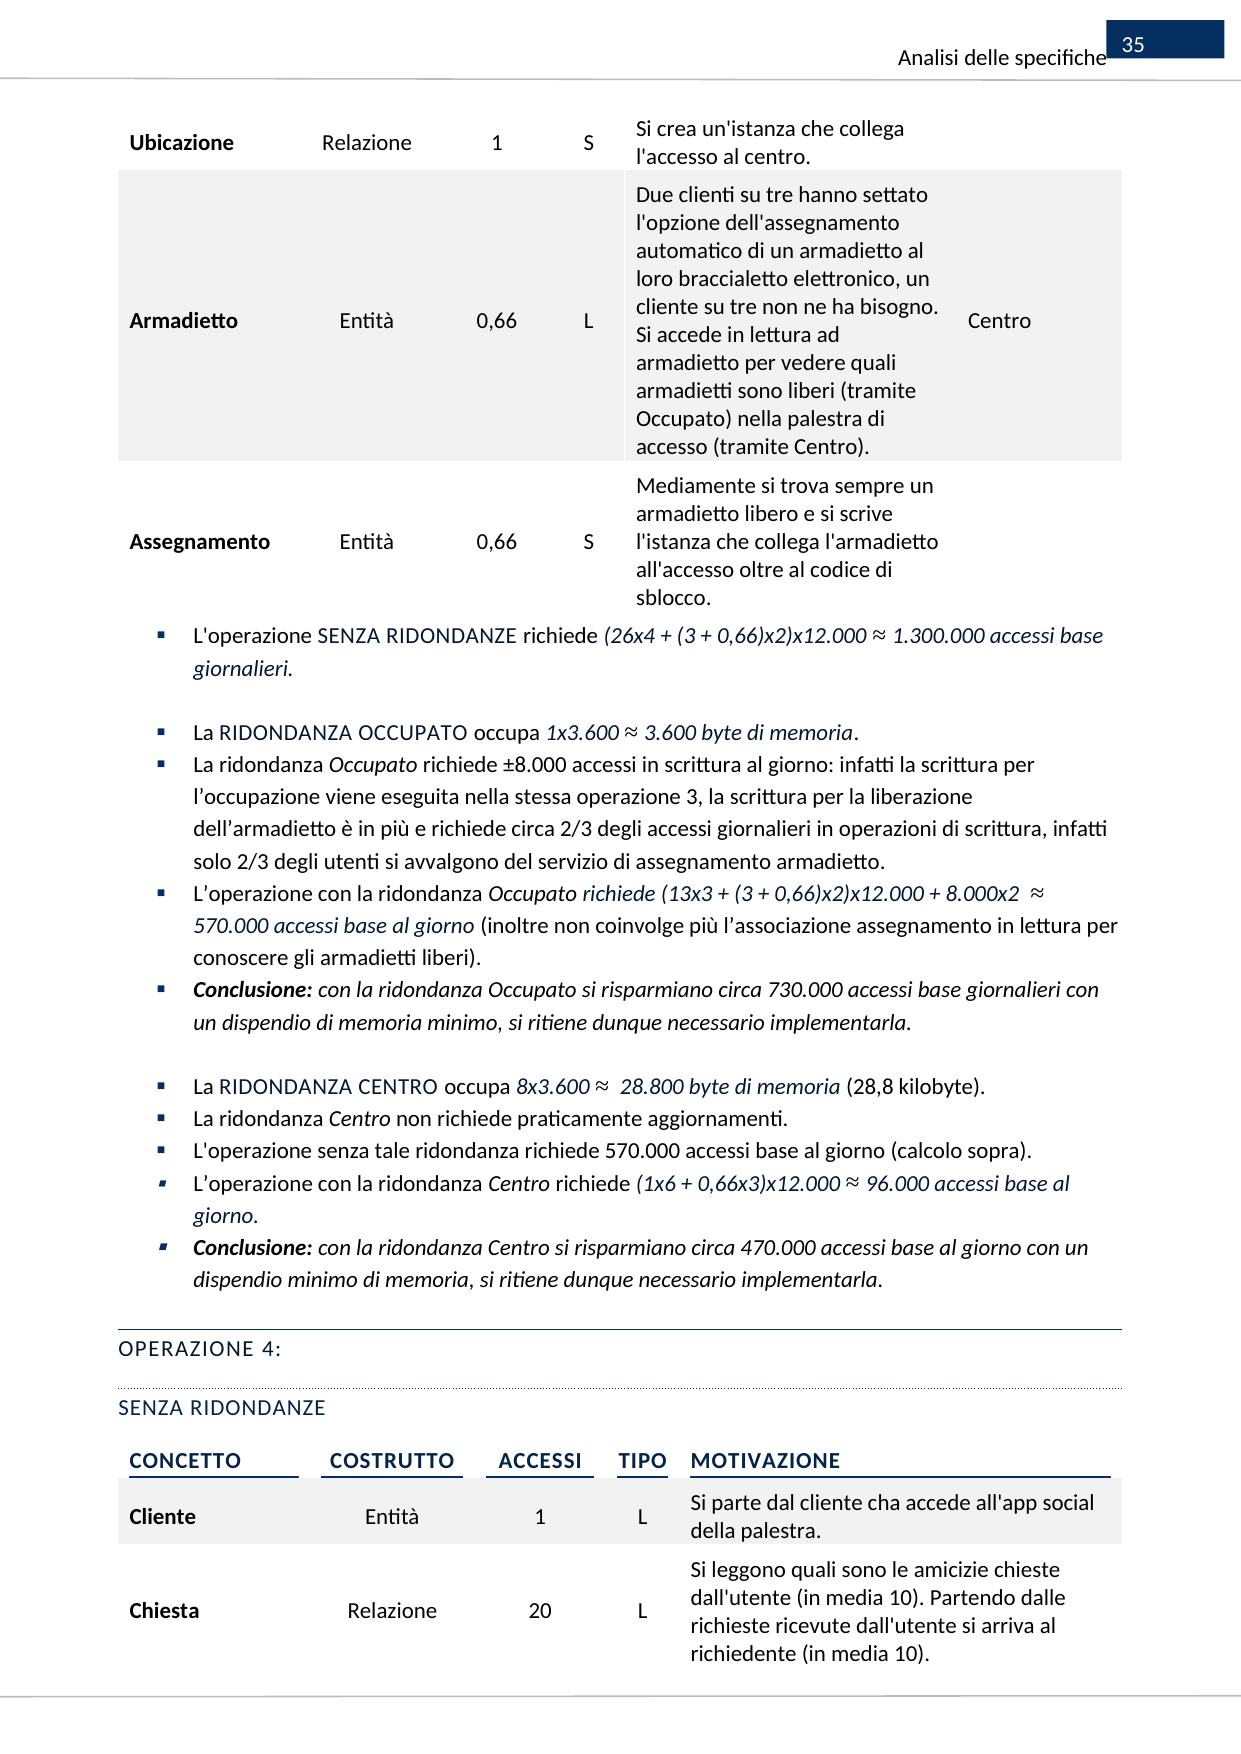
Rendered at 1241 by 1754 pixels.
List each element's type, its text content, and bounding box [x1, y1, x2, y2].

list La ridondanza Occupato occupa 1x3.600 3.600 byte di memoria. [156, 718, 1122, 746]
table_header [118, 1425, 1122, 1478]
list L’operazione con la ridondanza Occupato richiede (13x3 + (3 + 0,66)x2)x12.000 + 8.000x2 570.000 accessi base al giorno (inoltre non coinvolge più l’associazione assegnamento in lettura per conoscere gli armadietti liberi). [156, 879, 1122, 971]
list La ridondanza Centro non richiede praticamente aggiornamenti. [156, 1104, 1122, 1132]
list Conclusione: con la ridondanza Centro si risparmiano circa 470.000 accessi base al giorno con un dispendio minimo di memoria, si ritiene dunque necessario implementarla. [156, 1233, 1122, 1293]
subtitle Operazione 4: [118, 1330, 1122, 1362]
list La ridondanza Occupato richiede ±8.000 accessi in scrittura al giorno: infatti la scrittura per l’occupazione viene eseguita nella stessa operazione 3, la scrittura per la liberazione dell’armadietto è in più e richiede circa 2/3 degli accessi giornalieri in operazioni di scrittura, infatti solo 2/3 degli utenti si avvalgono del servizio di assegnamento armadietto. [156, 750, 1122, 875]
subtitle Senza ridondanze [118, 1387, 1122, 1421]
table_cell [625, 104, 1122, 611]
list L’operazione con la ridondanza Centro richiede (1x6 + 0,66x3)x12.000 96.000 accessi base al giorno. [156, 1169, 1122, 1229]
list Conclusione: con la ridondanza Occupato si risparmiano circa 730.000 accessi base giornalieri con un dispendio di memoria minimo, si ritiene dunque necessario implementarla. [156, 976, 1122, 1036]
list L'operazione senza ridondanze richiede (26x4 + (3 + 0,66)x2)x12.000 1.300.000 accessi base giornalieri. [156, 621, 1122, 682]
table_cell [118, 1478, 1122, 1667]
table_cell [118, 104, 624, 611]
list La ridondanza Centro occupa 8x3.600 28.800 byte di memoria (28,8 kilobyte). [156, 1072, 1122, 1100]
list L'operazione senza tale ridondanza richiede 570.000 accessi base al giorno (calcolo sopra). [156, 1136, 1122, 1164]
